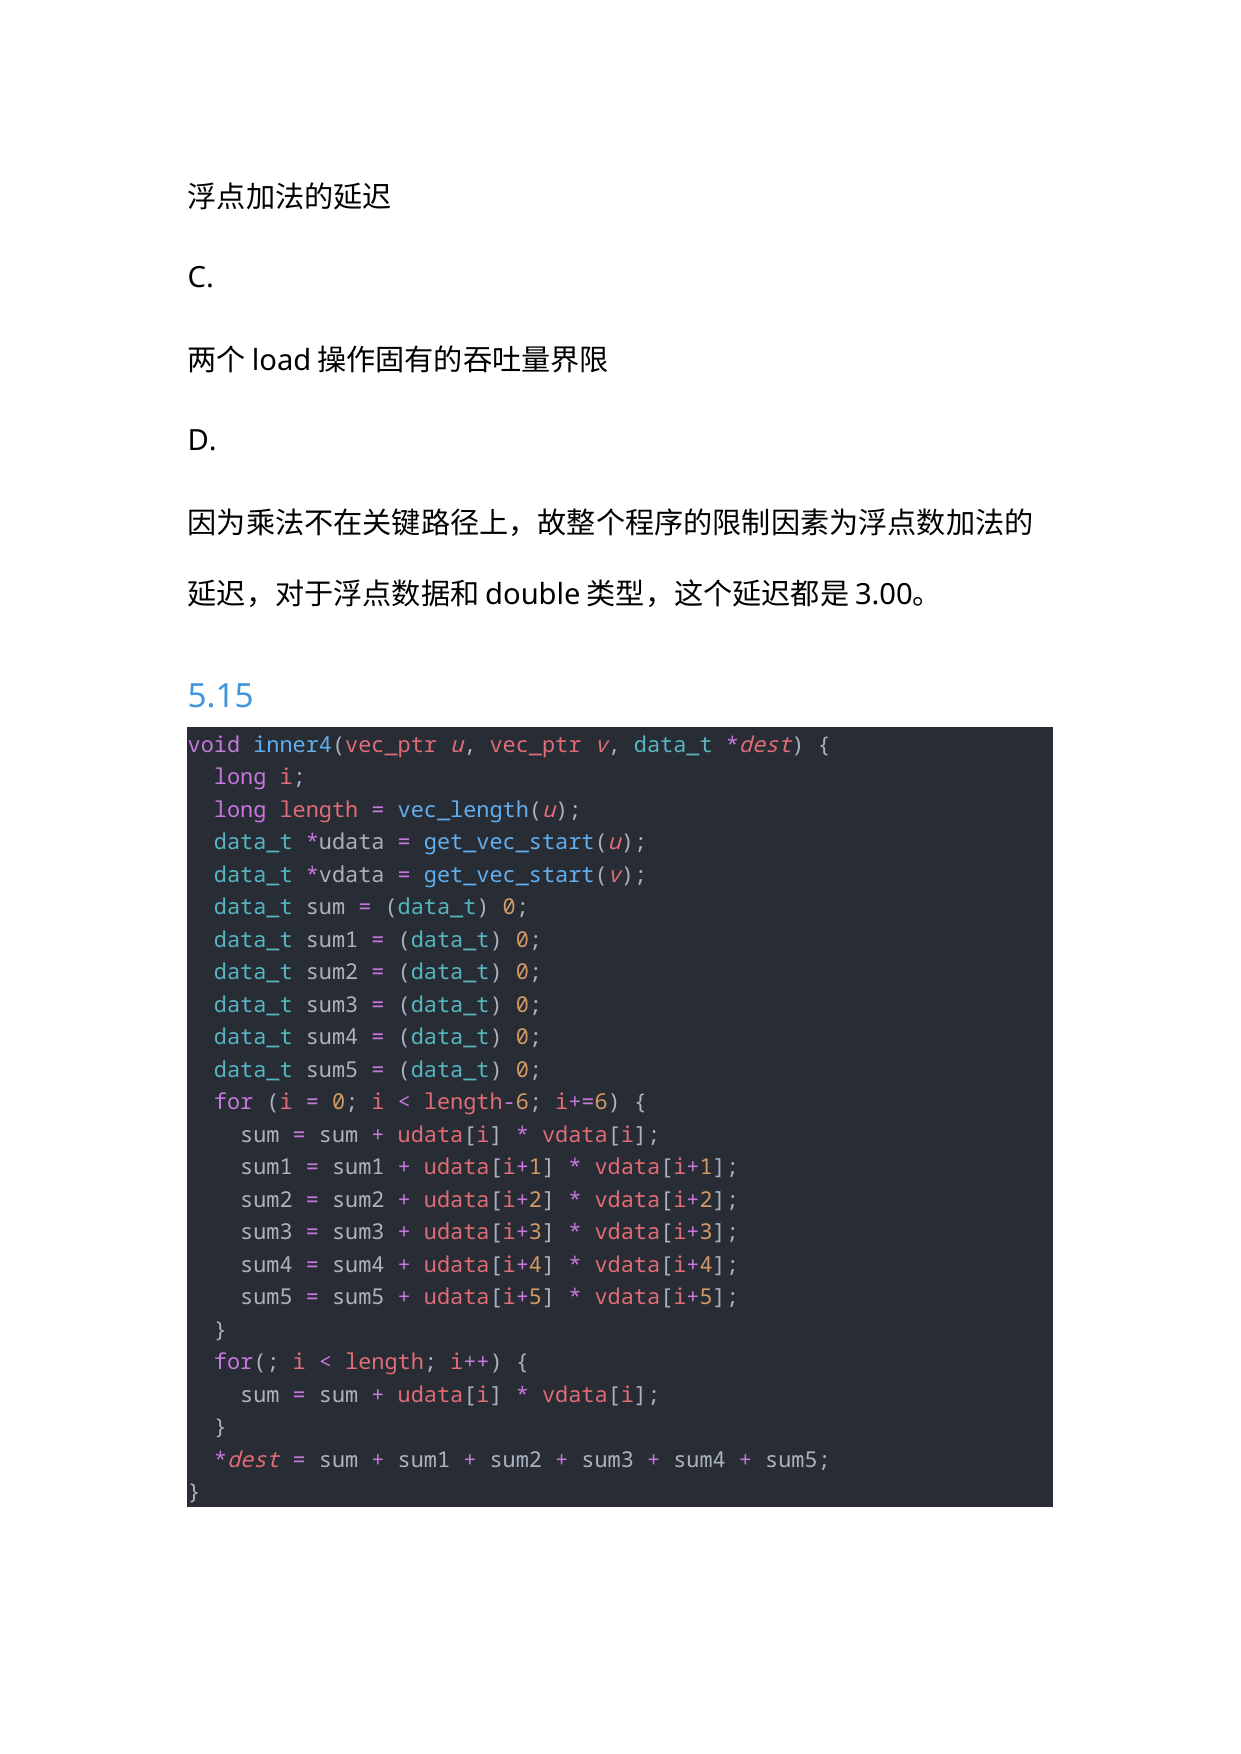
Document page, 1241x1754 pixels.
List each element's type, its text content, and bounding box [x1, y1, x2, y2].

text data_t *udata = get_vec_start(u); [187, 825, 1053, 857]
text void inner4(vec_ptr u, vec_ptr v, data_t *dest) { [187, 727, 1053, 760]
text data_t sum2 = (data_t) 0; [187, 955, 1053, 987]
text data_t sum4 = (data_t) 0; [187, 1020, 1053, 1052]
text long length = vec_length(u); [187, 792, 1053, 825]
text data_t sum3 = (data_t) 0; [187, 987, 1053, 1020]
text 因为乘法不在关键路径上，故整个程序的限制因素为浮点数加法的延迟，对于浮点数据和double类型，这个延迟都是3.00。 [187, 488, 1053, 625]
text } [187, 1410, 1053, 1442]
text data_t sum = (data_t) 0; [187, 890, 1053, 922]
text sum4 = sum4 + udata[i+4] * vdata[i+4]; [187, 1247, 1053, 1280]
text long i; [187, 760, 1053, 792]
text for (i = 0; i < length-6; i+=6) { [187, 1085, 1053, 1117]
text sum2 = sum2 + udata[i+2] * vdata[i+2]; [187, 1182, 1053, 1215]
text data_t sum1 = (data_t) 0; [187, 922, 1053, 955]
text data_t sum5 = (data_t) 0; [187, 1052, 1053, 1085]
text sum = sum + udata[i] * vdata[i]; [187, 1117, 1053, 1150]
text sum5 = sum5 + udata[i+5] * vdata[i+5]; [187, 1280, 1053, 1312]
text } [187, 1475, 1053, 1507]
subtitle 5.15 [187, 662, 1053, 727]
text for(; i < length; i++) { [187, 1345, 1053, 1377]
text C. [187, 244, 1053, 309]
text sum = sum + udata[i] * vdata[i]; [187, 1377, 1053, 1410]
text D. [187, 407, 1053, 472]
text *dest = sum + sum1 + sum2 + sum3 + sum4 + sum5; [187, 1442, 1053, 1475]
text sum3 = sum3 + udata[i+3] * vdata[i+3]; [187, 1215, 1053, 1247]
text data_t *vdata = get_vec_start(v); [187, 857, 1053, 890]
text 两个load操作固有的吞吐量界限 [187, 325, 1053, 390]
text } [187, 1312, 1053, 1345]
text sum1 = sum1 + udata[i+1] * vdata[i+1]; [187, 1150, 1053, 1182]
text 浮点加法的延迟 [187, 162, 1053, 227]
